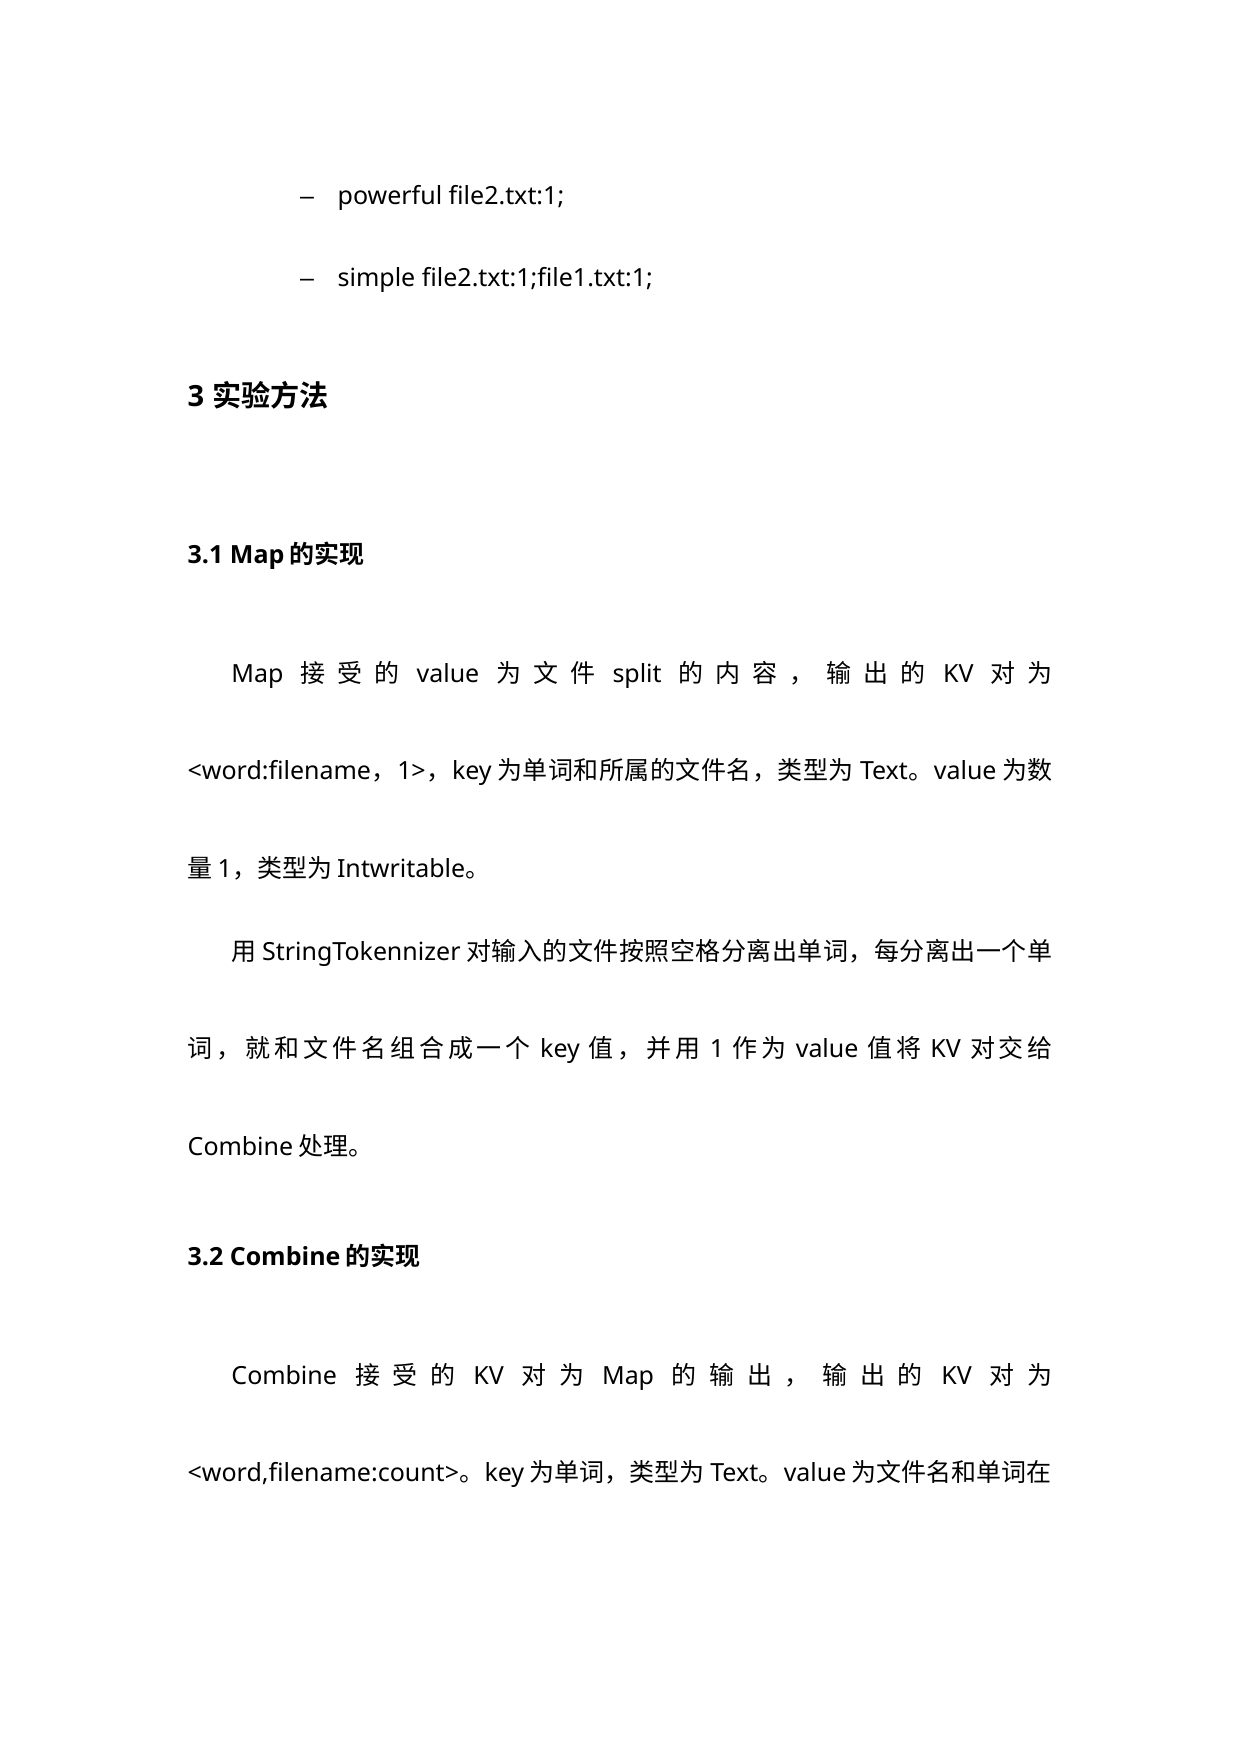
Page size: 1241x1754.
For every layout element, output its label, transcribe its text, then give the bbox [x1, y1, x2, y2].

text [187, 1341, 1053, 1503]
text Map接受的value为文件split的内容，输出的KV对为<word:filename，1>，key为单词和所属的文件名，类型为Text。value为数量1，类型为Intwritable。 [187, 639, 1053, 899]
list simple file2.txt:1;file1.txt:1; [300, 244, 1053, 309]
subtitle 3 实验方法 [187, 361, 1053, 426]
subtitle 3.1 Map的实现 [187, 520, 1053, 585]
list powerful file2.txt:1; [300, 162, 1053, 227]
text 用StringTokennizer对输入的文件按照空格分离出单词，每分离出一个单词，就和文件名组合成一个key值，并用1作为value值将KV对交给Combine处理。 [187, 917, 1053, 1177]
subtitle 3.2 Combine的实现 [187, 1222, 1053, 1287]
